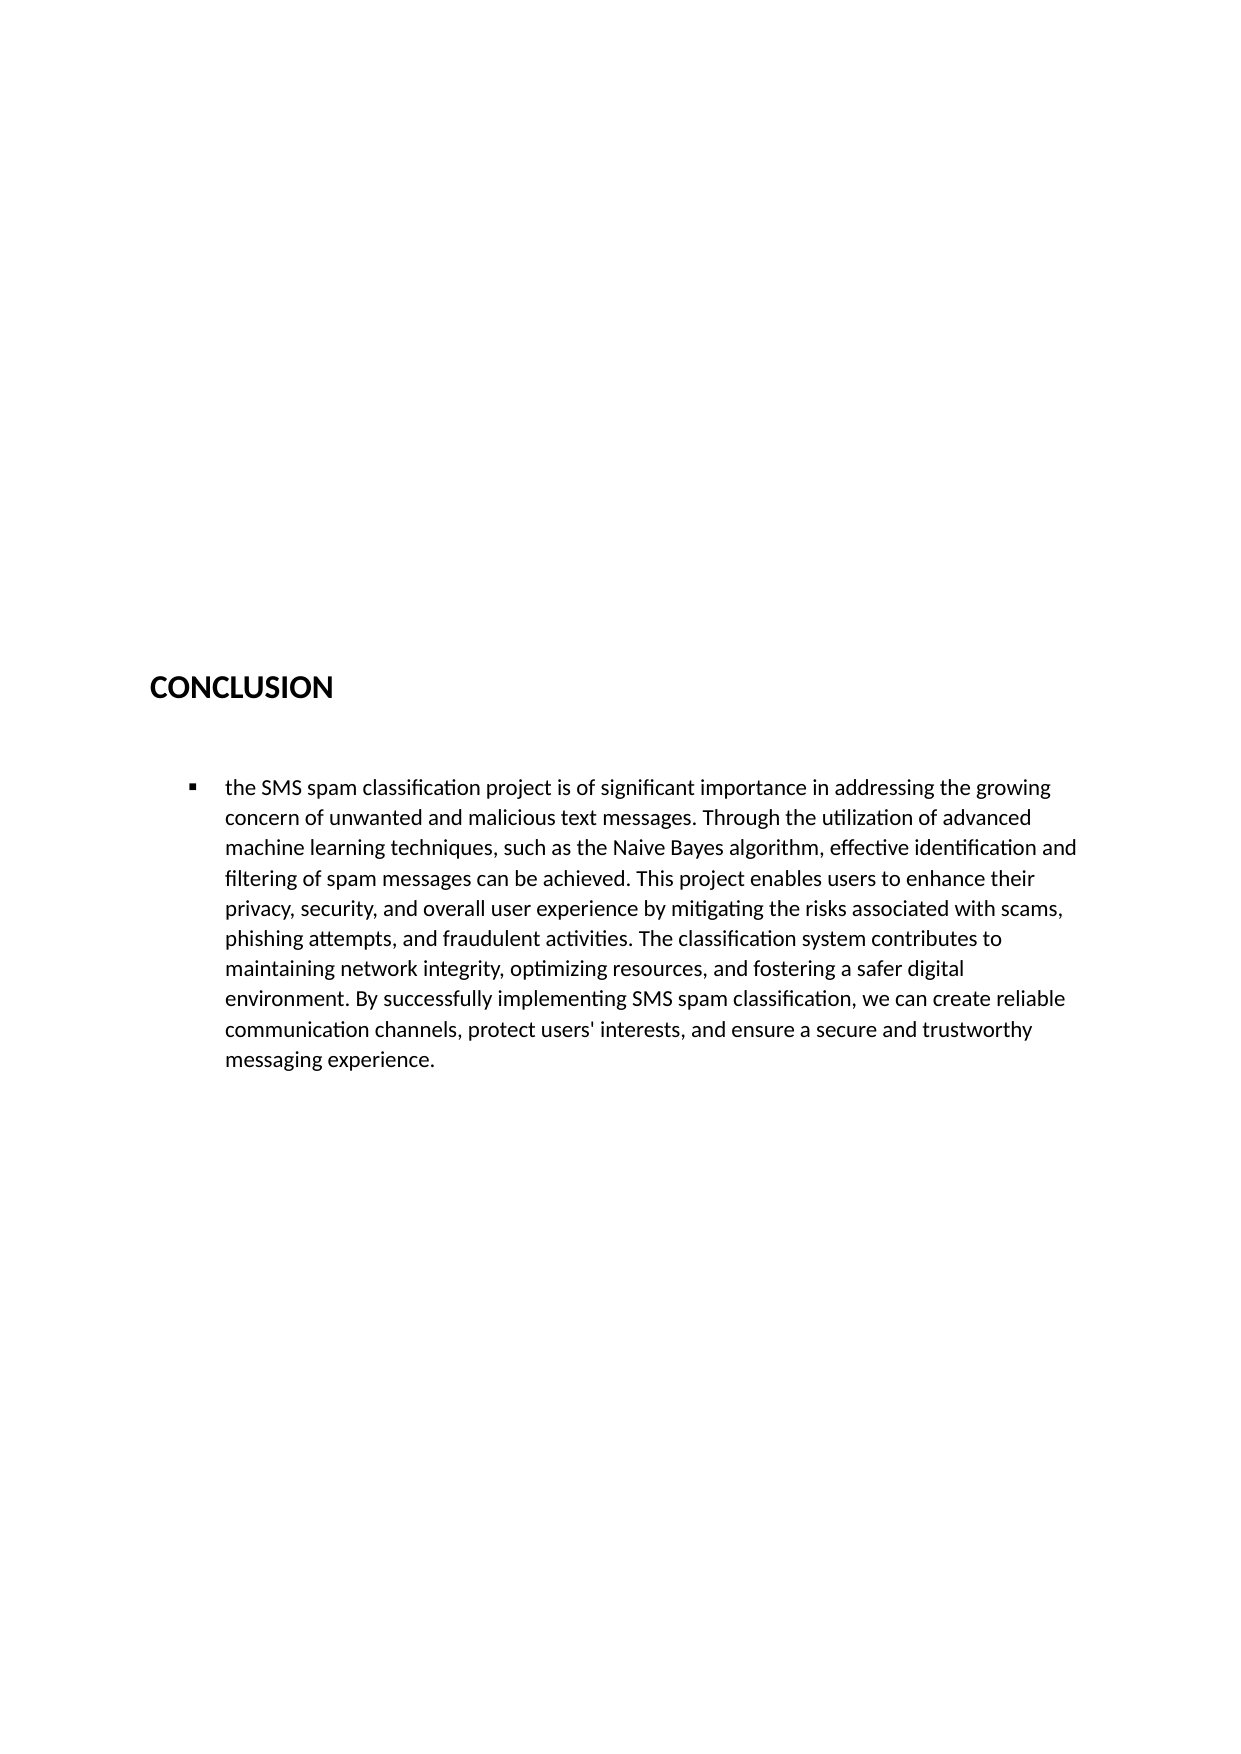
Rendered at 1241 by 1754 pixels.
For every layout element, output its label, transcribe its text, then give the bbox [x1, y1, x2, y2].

text CONCLUSION [150, 666, 1090, 706]
list the SMS spam classification project is of significant importance in addressing the growing concern of unwanted and malicious text messages. Through the utilization of advanced machine learning techniques, such as the Naive Bayes algorithm, effective identification and filtering of spam messages can be achieved. This project enables users to enhance their privacy, security, and overall user experience by mitigating the risks associated with scams, phishing attempts, and fraudulent activities. The classification system contributes to maintaining network integrity, optimizing resources, and fostering a safer digital environment. By successfully implementing SMS spam classification, we can create reliable communication channels, protect users' interests, and ensure a secure and trustworthy messaging experience. [187, 773, 1090, 1073]
